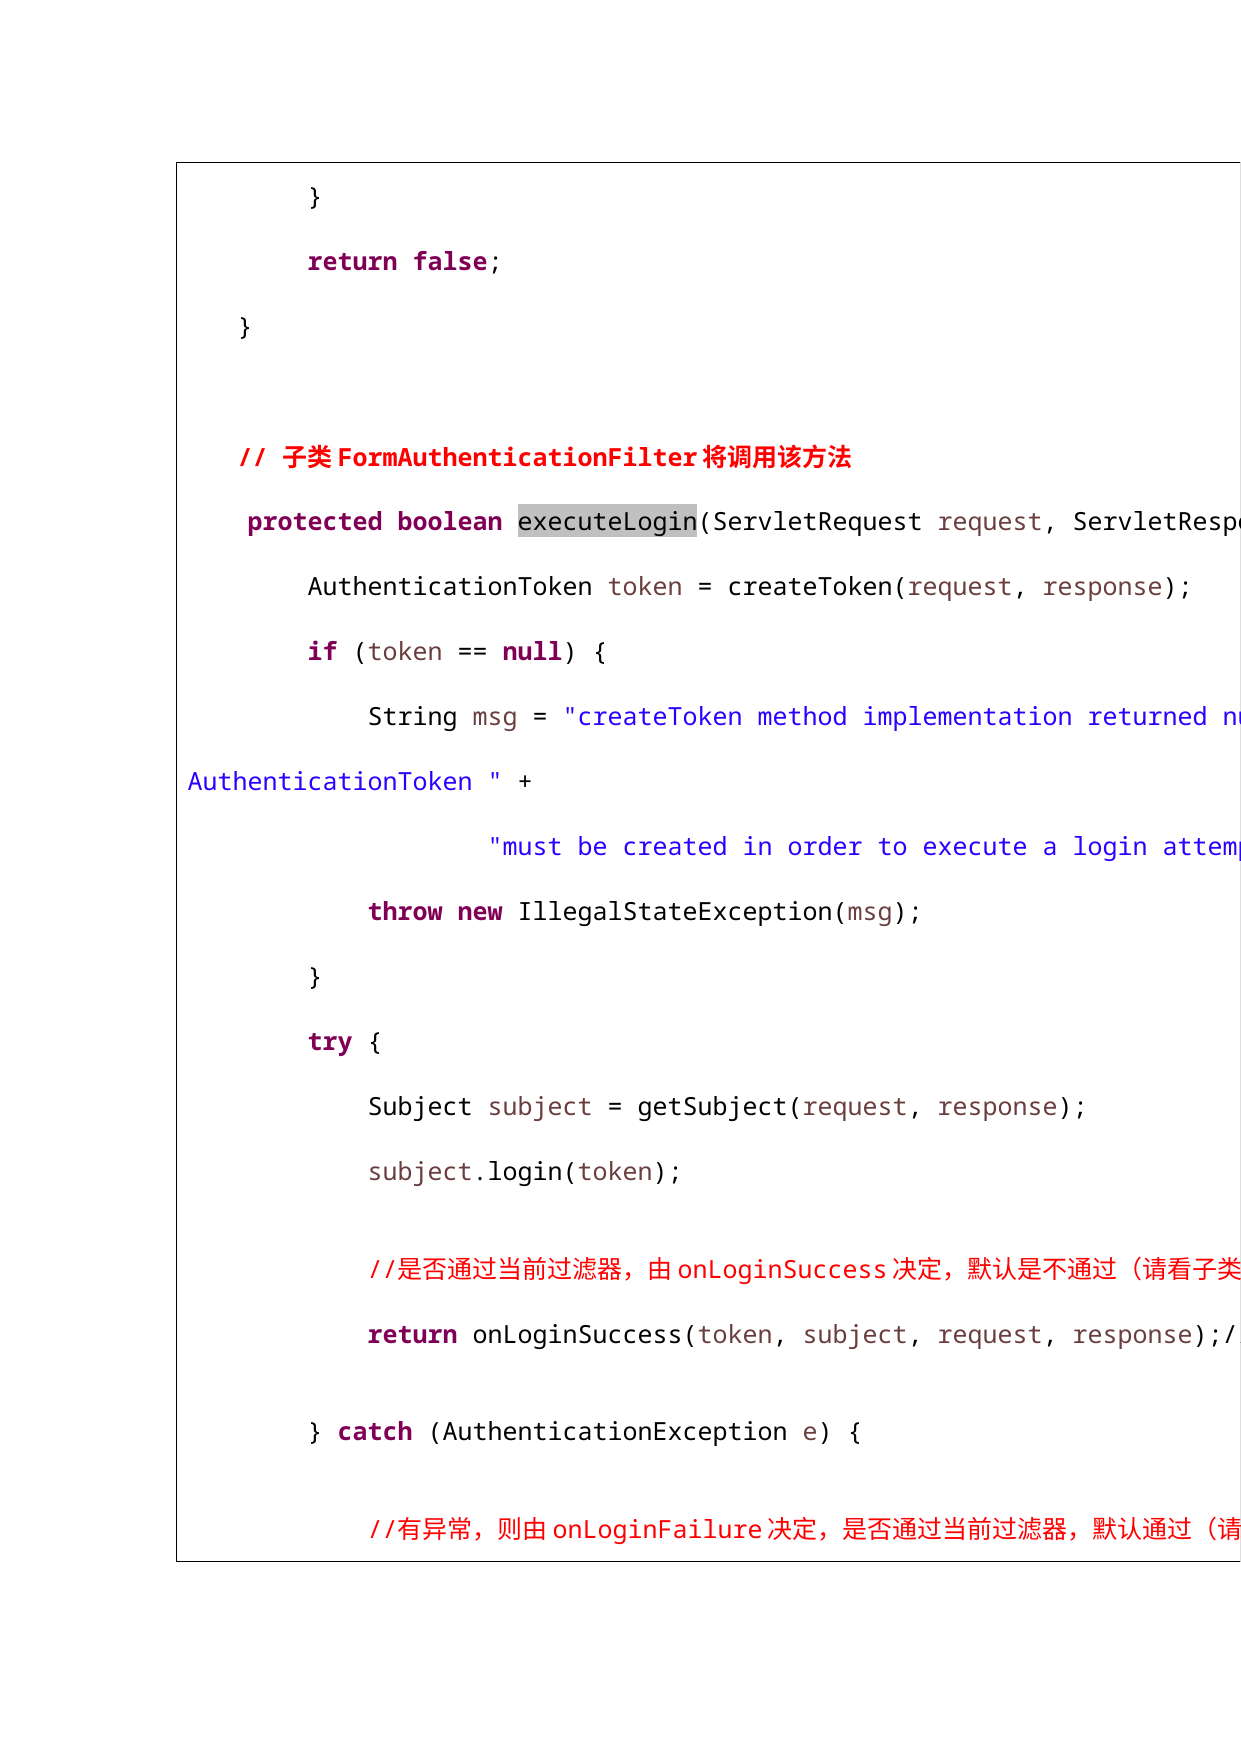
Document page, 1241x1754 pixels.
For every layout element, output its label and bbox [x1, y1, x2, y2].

table_header [177, 163, 1240, 1561]
